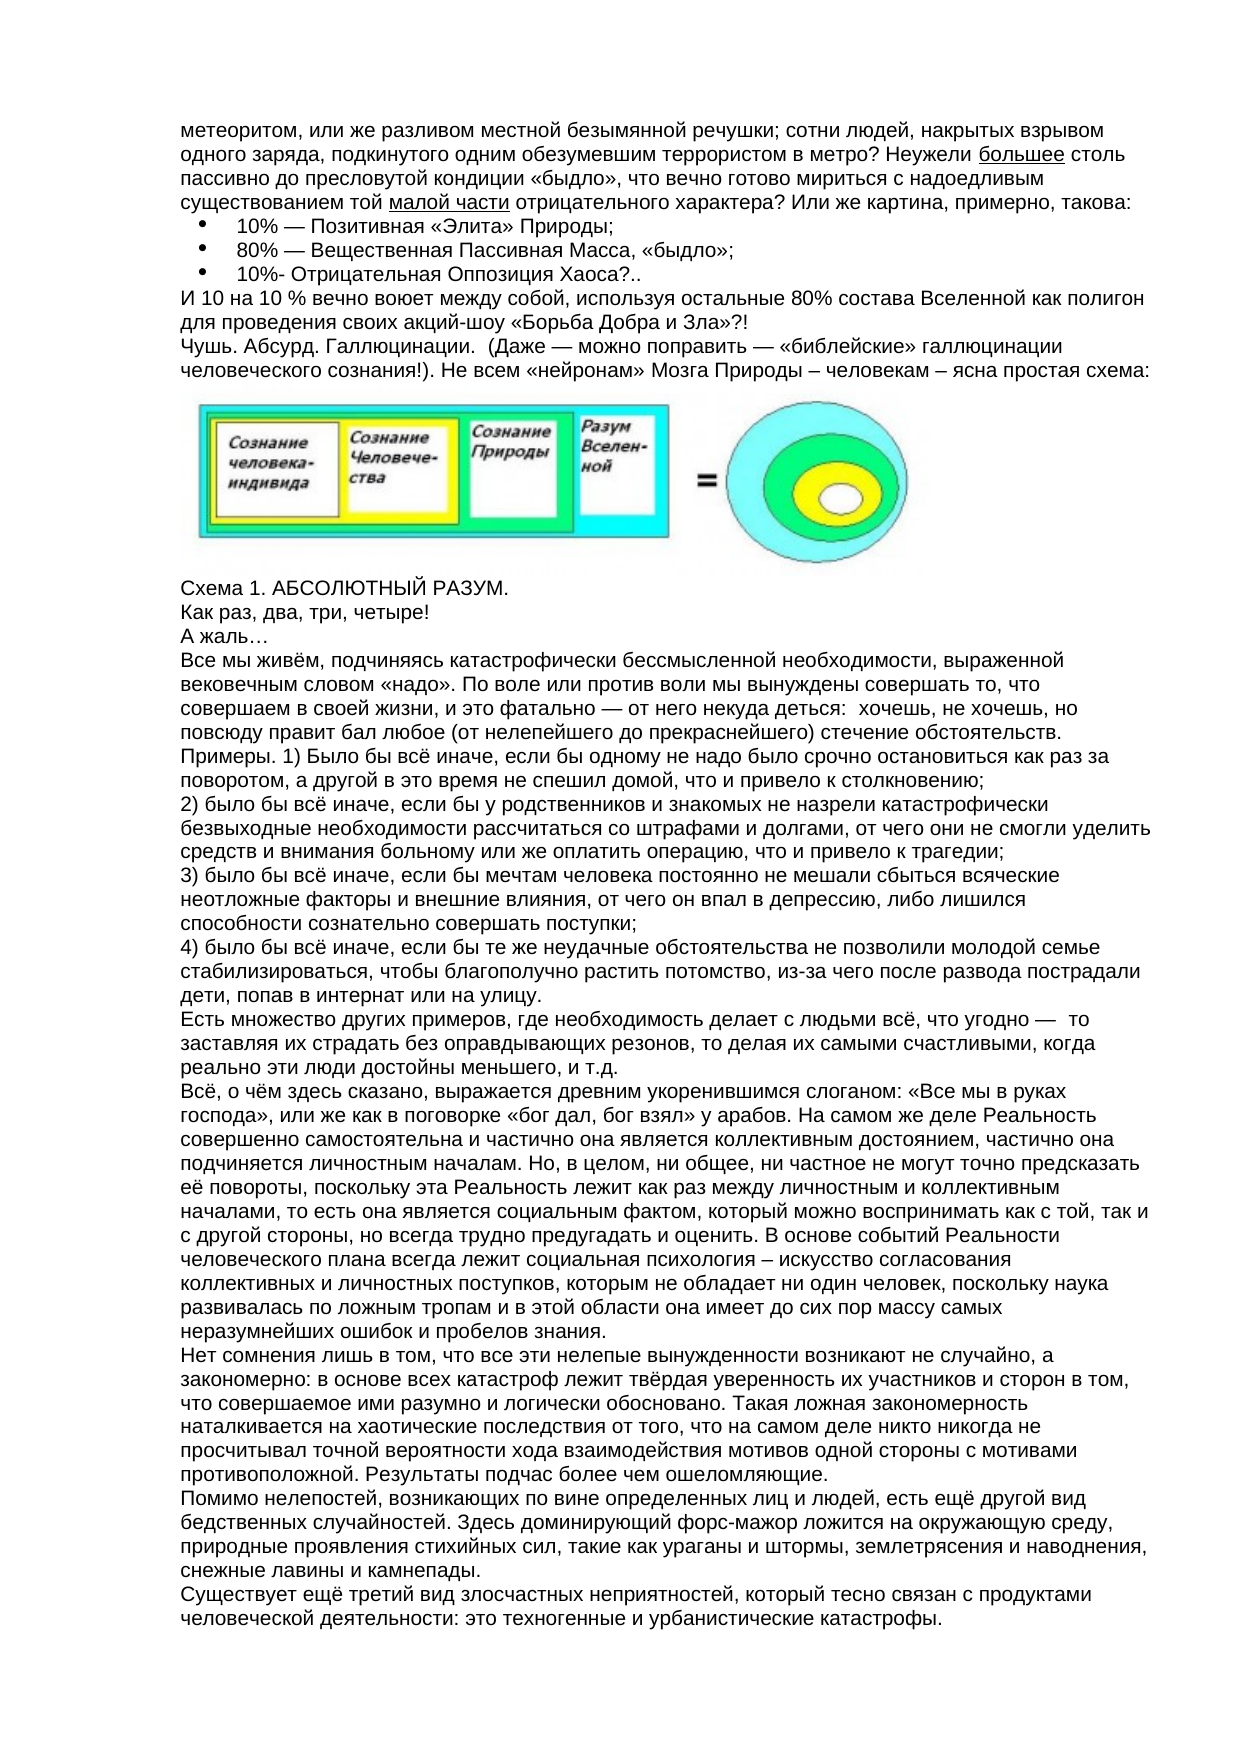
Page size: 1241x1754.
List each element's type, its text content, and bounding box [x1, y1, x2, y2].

text 2) было бы всё иначе, если бы у родственников и знакомых не назрели катастрофически безвыходные необходимости рассчитаться со штрафами и долгами, от чего они не смогли уделить средств и внимания больному или же оплатить операцию, что и привело к трагедии; [180, 791, 1152, 863]
list 10%- Отрицательная Оппозиция Хаоса?.. [199, 262, 1152, 286]
text Как раз, два, три, четыре! [180, 600, 1152, 624]
text Помимо нелепостей, возникающих по вине определенных лиц и людей, есть ещё другой вид бедственных случайностей. Здесь доминирующий форс-мажор ложится на окружающую среду, природные проявления стихийных сил, такие как ураганы и штормы, землетрясения и наводнения, снежные лавины и камнепады. [180, 1486, 1152, 1582]
text И 10 на 10 % вечно воюет между собой, используя остальные 80% состава Вселенной как полигон для проведения своих акций-шоу «Борьба Добра и Зла»?! [180, 286, 1152, 334]
text Есть множество других примеров, где необходимость делает с людьми всё, что угодно — то заставляя их страдать без оправдывающих резонов, то делая их самыми счастливыми, когда реально эти люди достойны меньшего, и т.д. [180, 1007, 1152, 1079]
list 80% — Вещественная Пассивная Масса, «быдло»; [199, 238, 1152, 262]
text 4) было бы всё иначе, если бы те же неудачные обстоятельства не позволили молодой семье стабилизироваться, чтобы благополучно растить потомство, из-за чего после развода пострадали дети, попав в интернат или на улицу. [180, 935, 1152, 1007]
text Чушь. Абсурд. Галлюцинации. (Даже — можно поправить — «библейские» галлюцинации человеческого сознания!). Не всем «нейронам» Мозга Природы – человекам – ясна простая схема: [180, 334, 1152, 382]
picture [180, 382, 931, 576]
text Схема 1. АБСОЛЮТНЫЙ РАЗУМ. [180, 576, 1152, 600]
text А жаль… [180, 624, 1152, 648]
list 10% — Позитивная «Элита» Природы; [199, 214, 1152, 238]
text Всё, о чём здесь сказано, выражается древним укоренившимся слоганом: «Все мы в руках господа», или же как в поговорке «бог дал, бог взял» у арабов. На самом же деле Реальность совершенно самостоятельна и частично она является коллективным достоянием, частично она подчиняется личностным началам. Но, в целом, ни общее, ни частное не могут точно предсказать её повороты, поскольку эта Реальность лежит как раз между личностным и коллективным началами, то есть она является социальным фактом, который можно воспринимать как с той, так и с другой стороны, но всегда трудно предугадать и оценить. В основе событий Реальности человеческого плана всегда лежит социальная психология – искусство согласования коллективных и личностных поступков, которым не обладает ни один человек, поскольку наука развивалась по ложным тропам и в этой области она имеет до сих пор массу самых неразумнейших ошибок и пробелов знания. [180, 1079, 1152, 1342]
text Все мы живём, подчиняясь катастрофически бессмысленной необходимости, выраженной вековечным словом «надо». По воле или против воли мы вынуждены совершать то, что совершаем в своей жизни, и это фатально — от него некуда деться: хочешь, не хочешь, но повсюду правит бал любое (от нелепейшего до прекраснейшего) стечение обстоятельств. [180, 648, 1152, 743]
text Примеры. 1) Было бы всё иначе, если бы одному не надо было срочно остановиться как раз за поворотом, а другой в это время не спешил домой, что и привело к столкновению; [180, 743, 1152, 791]
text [180, 118, 1152, 214]
text Нет сомнения лишь в том, что все эти нелепые вынужденности возникают не случайно, а закономерно: в основе всех катастроф лежит твёрдая уверенность их участников и сторон в том, что совершаемое ими разумно и логически обосновано. Такая ложная закономерность наталкивается на хаотические последствия от того, что на самом деле никто никогда не просчитывал точной вероятности хода взаимодействия мотивов одной стороны с мотивами противоположной. Результаты подчас более чем ошеломляющие. [180, 1342, 1152, 1486]
text 3) было бы всё иначе, если бы мечтам человека постоянно не мешали сбыться всяческие неотложные факторы и внешние влияния, от чего он впал в депрессию, либо лишился способности сознательно совершать поступки; [180, 863, 1152, 935]
text Существует ещё третий вид злосчастных неприятностей, который тесно связан с продуктами человеческой деятельности: это техногенные и урбанистические катастрофы. [180, 1582, 1152, 1630]
